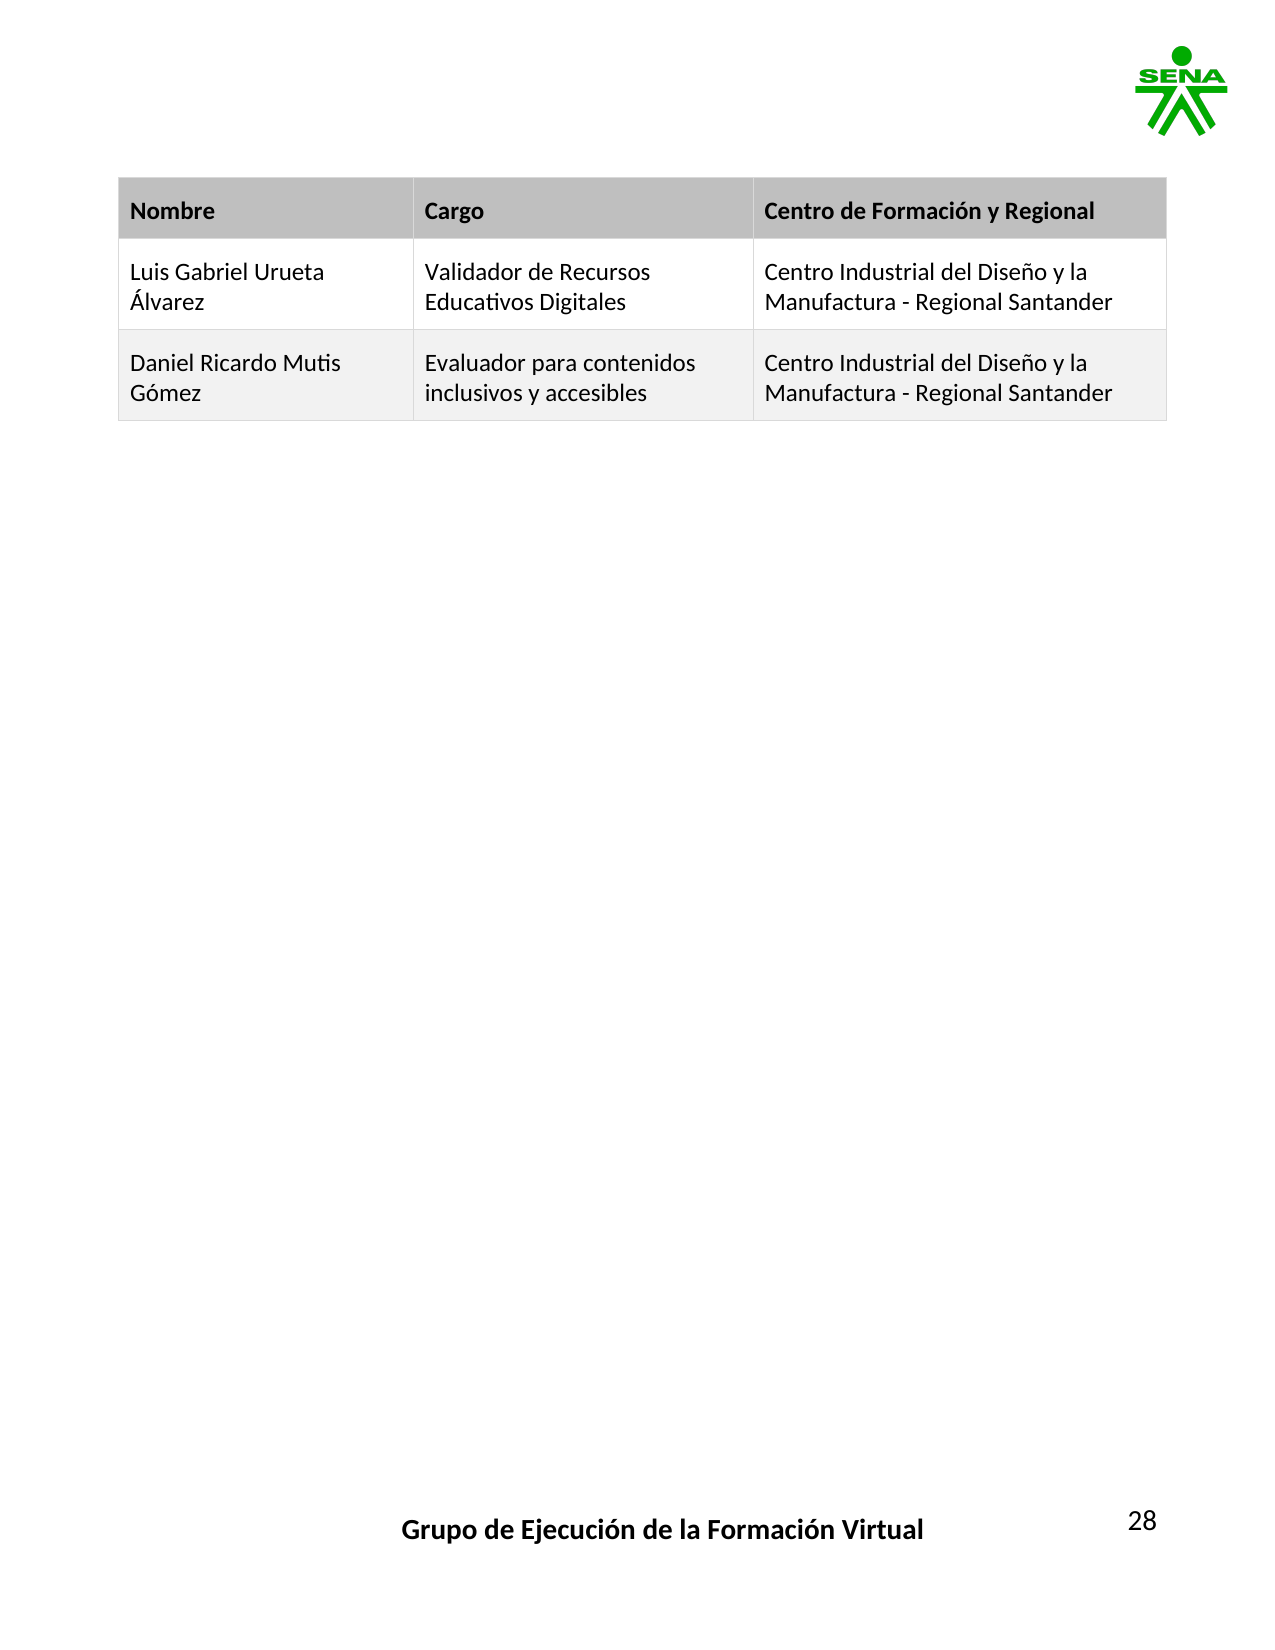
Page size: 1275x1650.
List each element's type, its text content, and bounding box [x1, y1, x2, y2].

table_cell Centro Industrial del Diseño y la Manufactura - Regional Santander [754, 239, 1166, 329]
picture [1135, 46, 1228, 136]
table_cell Evaluador para contenidos inclusivos y accesibles [414, 330, 753, 420]
table_cell Centro Industrial del Diseño y la Manufactura - Regional Santander [754, 330, 1166, 420]
table_cell Validador de Recursos Educativos Digitales [414, 239, 753, 329]
table_header Cargo [414, 178, 753, 238]
table_header Centro de Formación y Regional [754, 178, 1166, 238]
table_cell Daniel Ricardo Mutis Gómez [119, 330, 413, 420]
table_cell Luis Gabriel Urueta Álvarez [119, 239, 413, 329]
table_header Nombre [119, 178, 413, 238]
